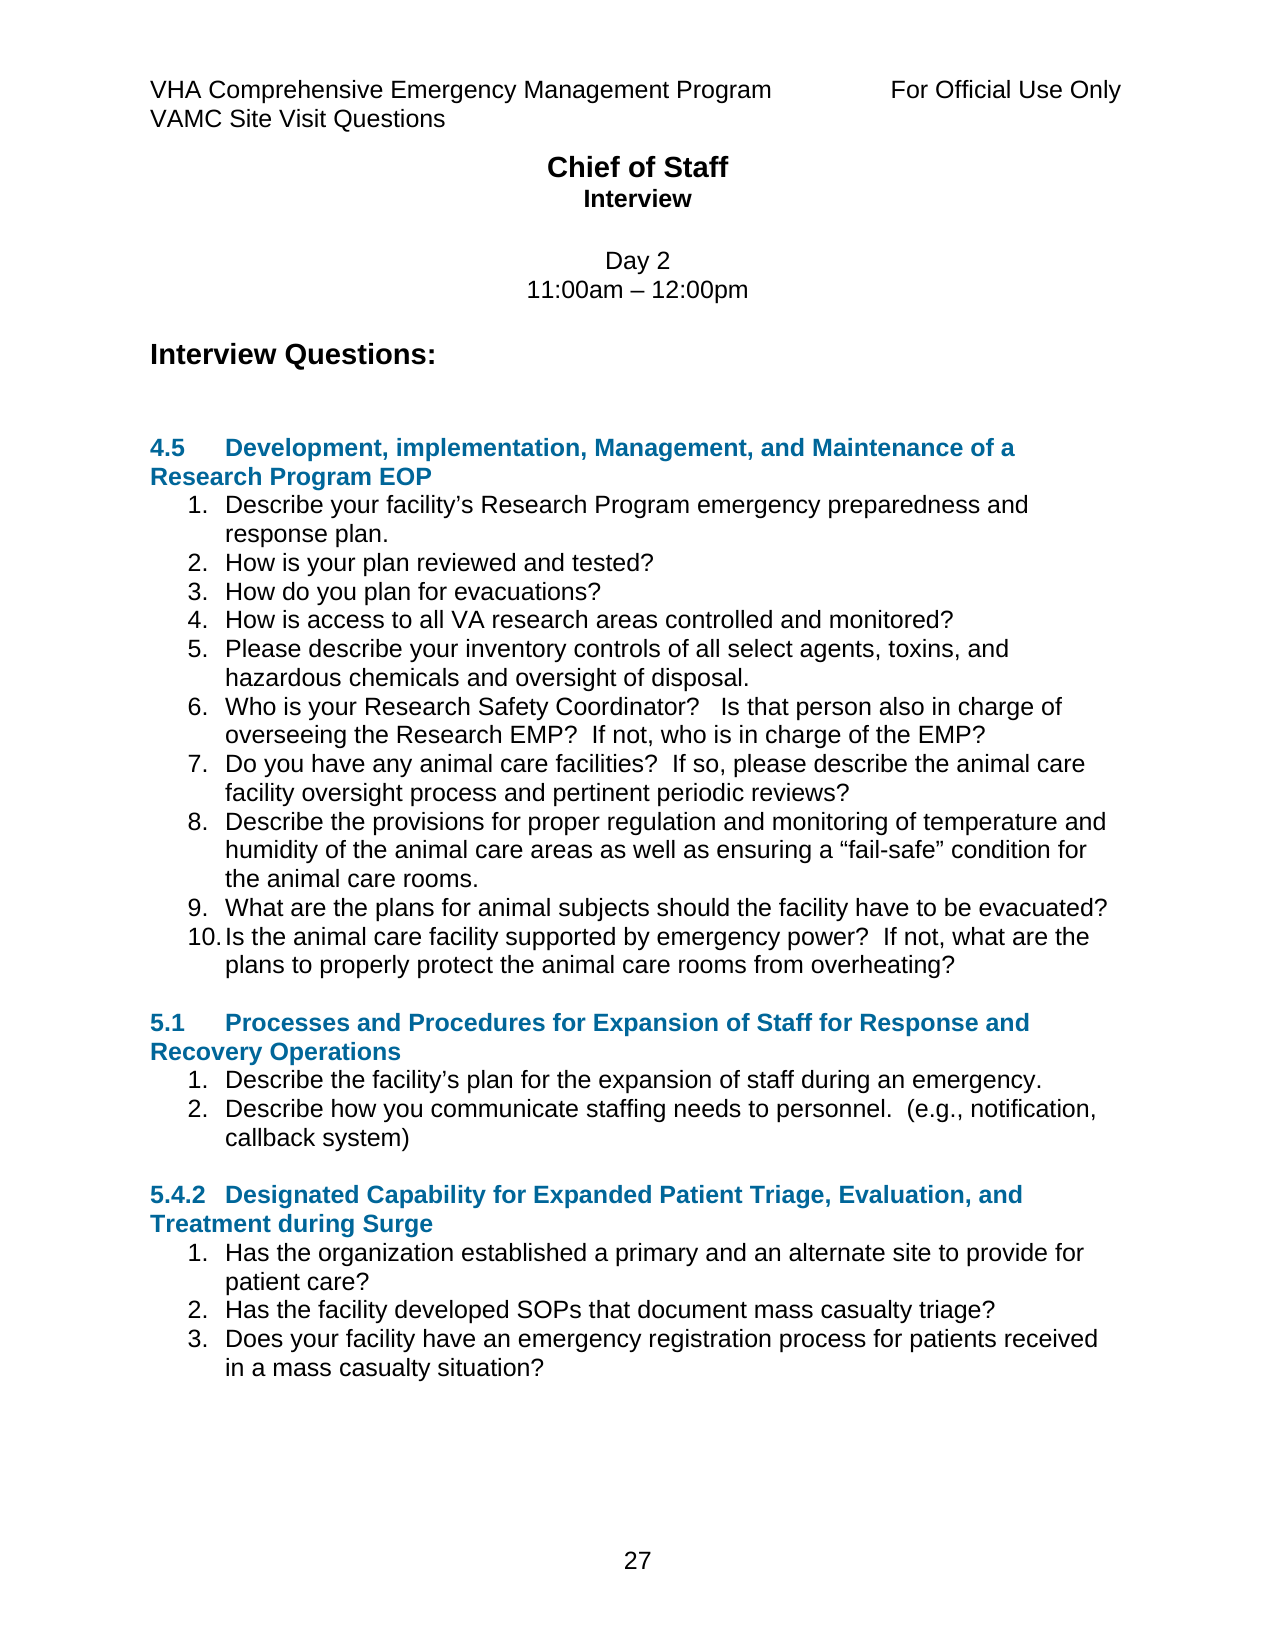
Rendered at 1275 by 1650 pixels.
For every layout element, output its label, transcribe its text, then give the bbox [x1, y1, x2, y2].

list Please describe your inventory controls of all select agents, toxins, and hazardous chemicals and oversight of disposal. [187, 634, 1125, 691]
list Do you have any animal care facilities? If so, please describe the animal care facility oversight process and pertinent periodic reviews? [187, 749, 1125, 806]
text 11:00am – 12:00pm [150, 274, 1125, 303]
list Has the organization established a primary and an alternate site to provide for patient care? [187, 1238, 1125, 1295]
text 4.5 Development, implementation, Management, and Maintenance of a Research Program EOP [150, 433, 1125, 490]
list How is access to all VA research areas controlled and monitored? [187, 605, 1125, 634]
list Is the animal care facility supported by emergency power? If not, what are the plans to properly protect the animal care rooms from overheating? [187, 921, 1125, 979]
text Interview Questions: [150, 337, 1125, 370]
list Does your facility have an emergency registration process for patients received in a mass casualty situation? [187, 1324, 1125, 1381]
list Has the facility developed SOPs that document mass casualty triage? [187, 1295, 1125, 1324]
text Chief of Staff [150, 150, 1125, 183]
text Interview [150, 183, 1125, 212]
text 5.1 Processes and Procedures for Expansion of Staff for Response and Recovery Operations [150, 1008, 1125, 1065]
list How is your plan reviewed and tested? [187, 548, 1125, 576]
list Describe how you communicate staffing needs to personnel. (e.g., notification, callback system) [187, 1094, 1125, 1151]
list Describe your facility’s Research Program emergency preparedness and response plan. [187, 490, 1125, 548]
list Describe the facility’s plan for the expansion of staff during an emergency. [187, 1065, 1125, 1094]
text Day 2 [150, 246, 1125, 274]
list How do you plan for evacuations? [187, 576, 1125, 605]
list Who is your Research Safety Coordinator? Is that person also in charge of overseeing the Research EMP? If not, who is in charge of the EMP? [187, 691, 1125, 749]
text 5.4.2 Designated Capability for Expanded Patient Triage, Evaluation, and Treatment during Surge [150, 1180, 1125, 1238]
list Describe the provisions for proper regulation and monitoring of temperature and humidity of the animal care areas as well as ensuring a “fail-safe” condition for the animal care rooms. [187, 806, 1125, 893]
list What are the plans for animal subjects should the facility have to be evacuated? [187, 893, 1125, 921]
